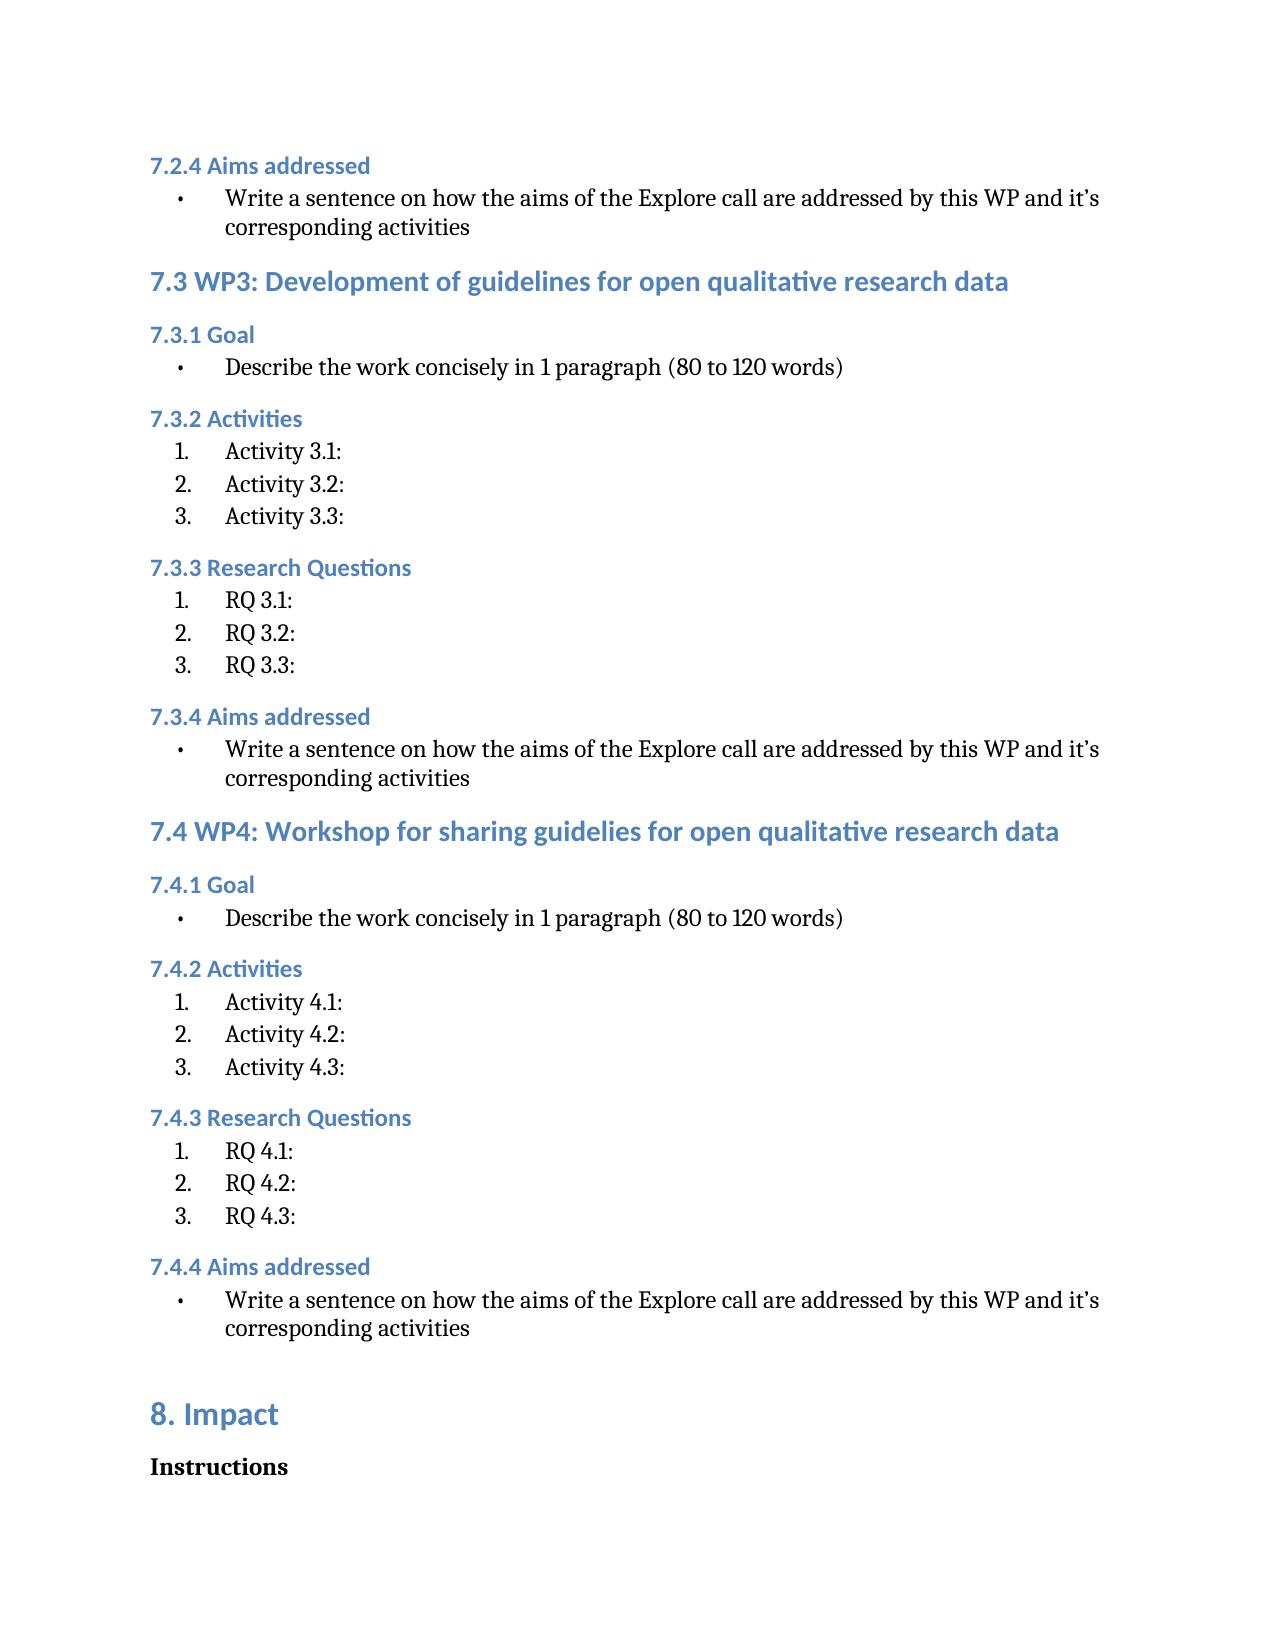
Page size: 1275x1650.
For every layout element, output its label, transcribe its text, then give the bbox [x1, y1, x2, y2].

list RQ 3.2: [175, 618, 1125, 647]
list Activity 3.3: [175, 502, 1125, 531]
list Describe the work concisely in 1 paragraph (80 to 120 words) [175, 353, 1125, 382]
list RQ 4.3: [175, 1202, 1125, 1230]
subtitle 7.2.4 Aims addressed [150, 150, 1125, 181]
list Activity 3.2: [175, 470, 1125, 498]
text Instructions [150, 1452, 1125, 1481]
subtitle 7.3.4 Aims addressed [150, 701, 1125, 731]
list Write a sentence on how the aims of the Explore call are addressed by this WP and it’s corresponding activities [175, 184, 1125, 242]
list Activity 3.1: [175, 437, 1125, 466]
subtitle 7.4.1 Goal [150, 870, 1125, 900]
list Activity 4.3: [175, 1053, 1125, 1082]
subtitle 7.3.3 Research Questions [150, 552, 1125, 582]
subtitle 7.3.1 Goal [150, 319, 1125, 349]
list Activity 4.2: [175, 1020, 1125, 1049]
list RQ 3.3: [175, 651, 1125, 680]
list RQ 3.1: [175, 586, 1125, 615]
list RQ 4.1: [175, 1137, 1125, 1165]
list Write a sentence on how the aims of the Explore call are addressed by this WP and it’s corresponding activities [175, 735, 1125, 792]
list Activity 4.1: [175, 988, 1125, 1017]
subtitle 7.4.3 Research Questions [150, 1102, 1125, 1133]
subtitle 7.4 WP4: Workshop for sharing guidelies for open qualitative research data [150, 813, 1125, 849]
list Write a sentence on how the aims of the Explore call are addressed by this WP and it’s corresponding activities [175, 1286, 1125, 1343]
subtitle 7.4.4 Aims addressed [150, 1251, 1125, 1282]
list Describe the work concisely in 1 paragraph (80 to 120 words) [175, 904, 1125, 933]
subtitle 7.4.2 Activities [150, 953, 1125, 984]
subtitle 7.3 WP3: Development of guidelines for open qualitative research data [150, 263, 1125, 298]
subtitle 7.3.2 Activities [150, 403, 1125, 433]
subtitle 8. Impact [150, 1393, 1125, 1434]
list RQ 4.2: [175, 1169, 1125, 1198]
